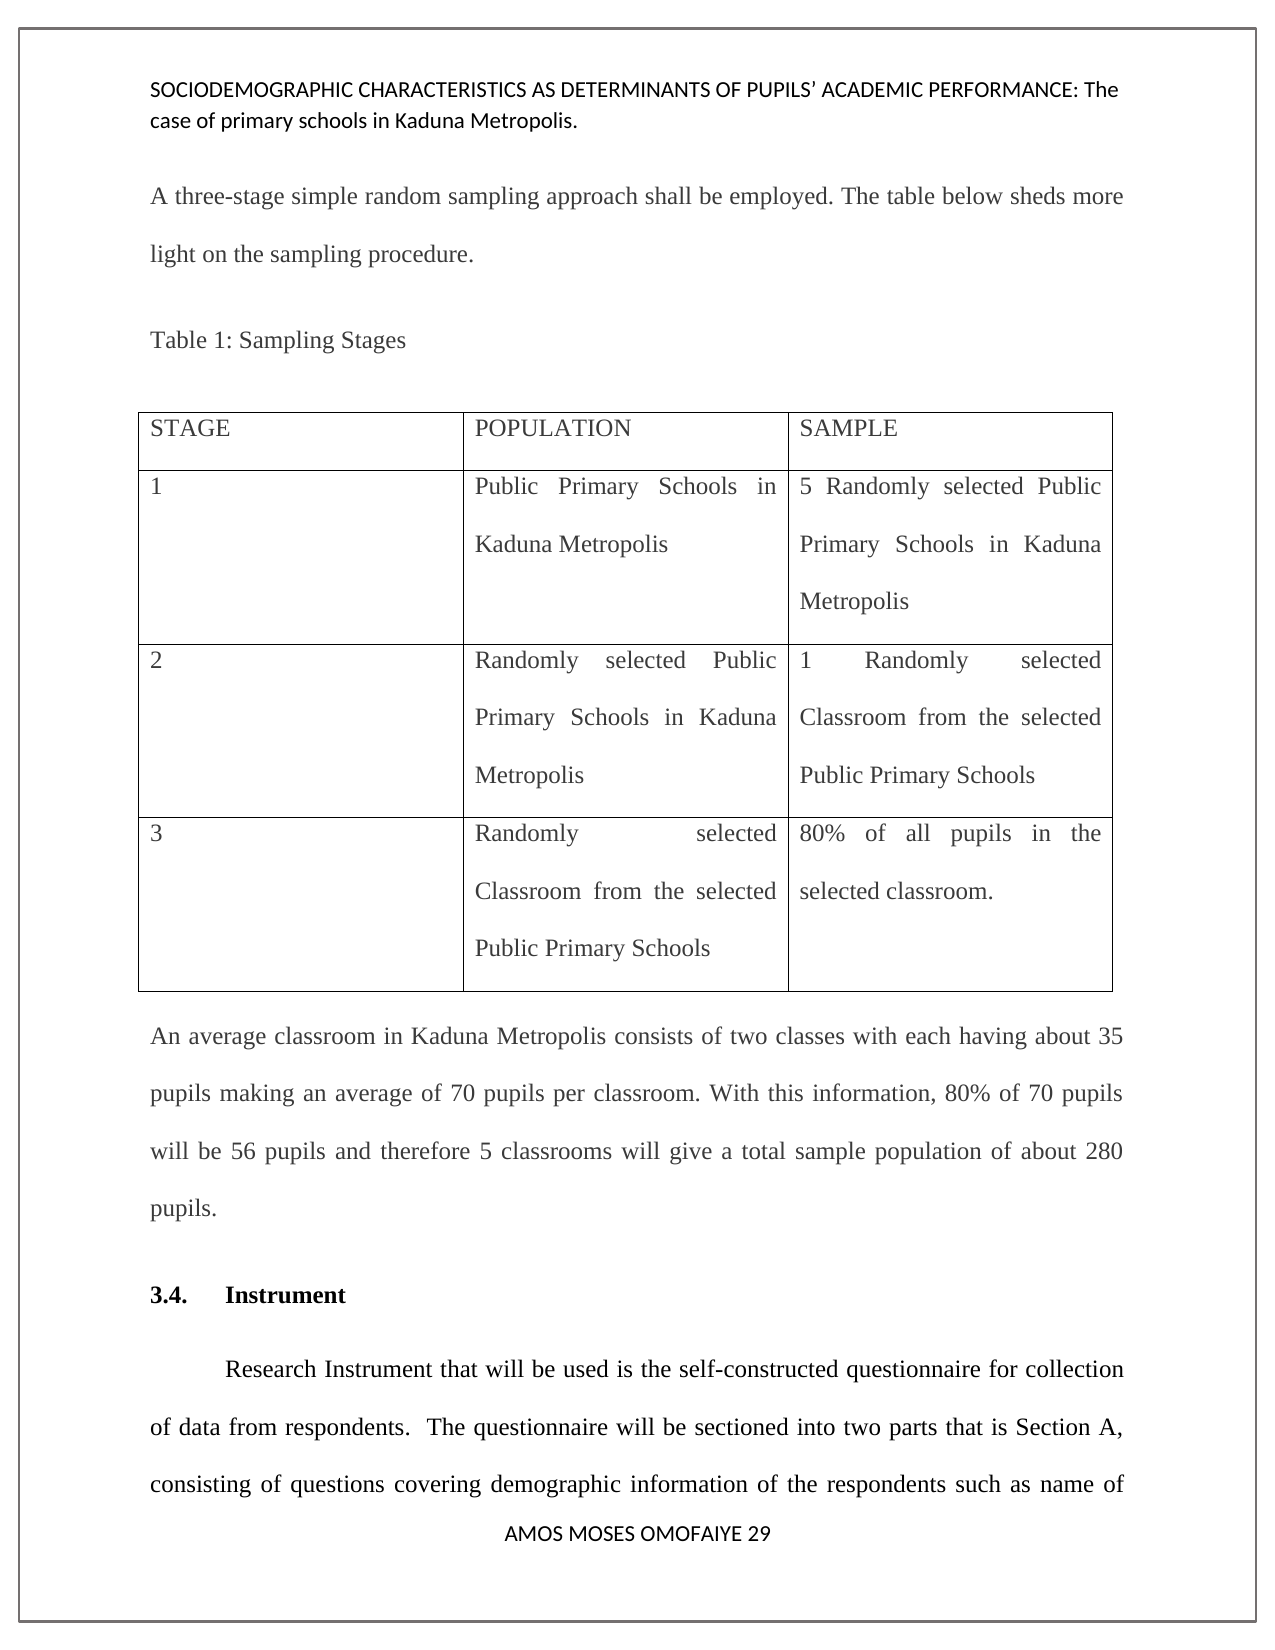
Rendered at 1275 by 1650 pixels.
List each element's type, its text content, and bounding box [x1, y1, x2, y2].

table_header SAMPLE [789, 413, 1112, 470]
text 3.4. Instrument [150, 1280, 1125, 1309]
table_header POPULATION [464, 413, 788, 470]
table_cell 80% of all pupils in the selected classroom. [789, 818, 1112, 991]
text An average classroom in Kaduna Metropolis consists of two classes with each having about 35 pupils making an average of 70 pupils per classroom. With this information, 80% of 70 pupils will be 56 pupils and therefore 5 classrooms will give a total sample population of about 280 pupils. [150, 1021, 1125, 1222]
table_cell 1 [139, 471, 463, 644]
table_cell 1 Randomly selected Classroom from the selected Public Primary Schools [789, 645, 1112, 817]
table_cell Randomly selected Public Primary Schools in Kaduna Metropolis [464, 645, 788, 817]
table_cell 2 [139, 645, 463, 817]
text A three-stage simple random sampling approach shall be employed. The table below sheds more light on the sampling procedure. [150, 181, 1125, 267]
table_cell Randomly selected Classroom from the selected Public Primary Schools [464, 818, 788, 991]
table_header STAGE [139, 413, 463, 470]
text Table 1: Sampling Stages [150, 325, 1125, 354]
table_cell 5 Randomly selected Public Primary Schools in Kaduna Metropolis [789, 471, 1112, 644]
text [150, 1354, 1125, 1498]
table_cell Public Primary Schools in Kaduna Metropolis [464, 471, 788, 644]
table_cell 3 [139, 818, 463, 991]
